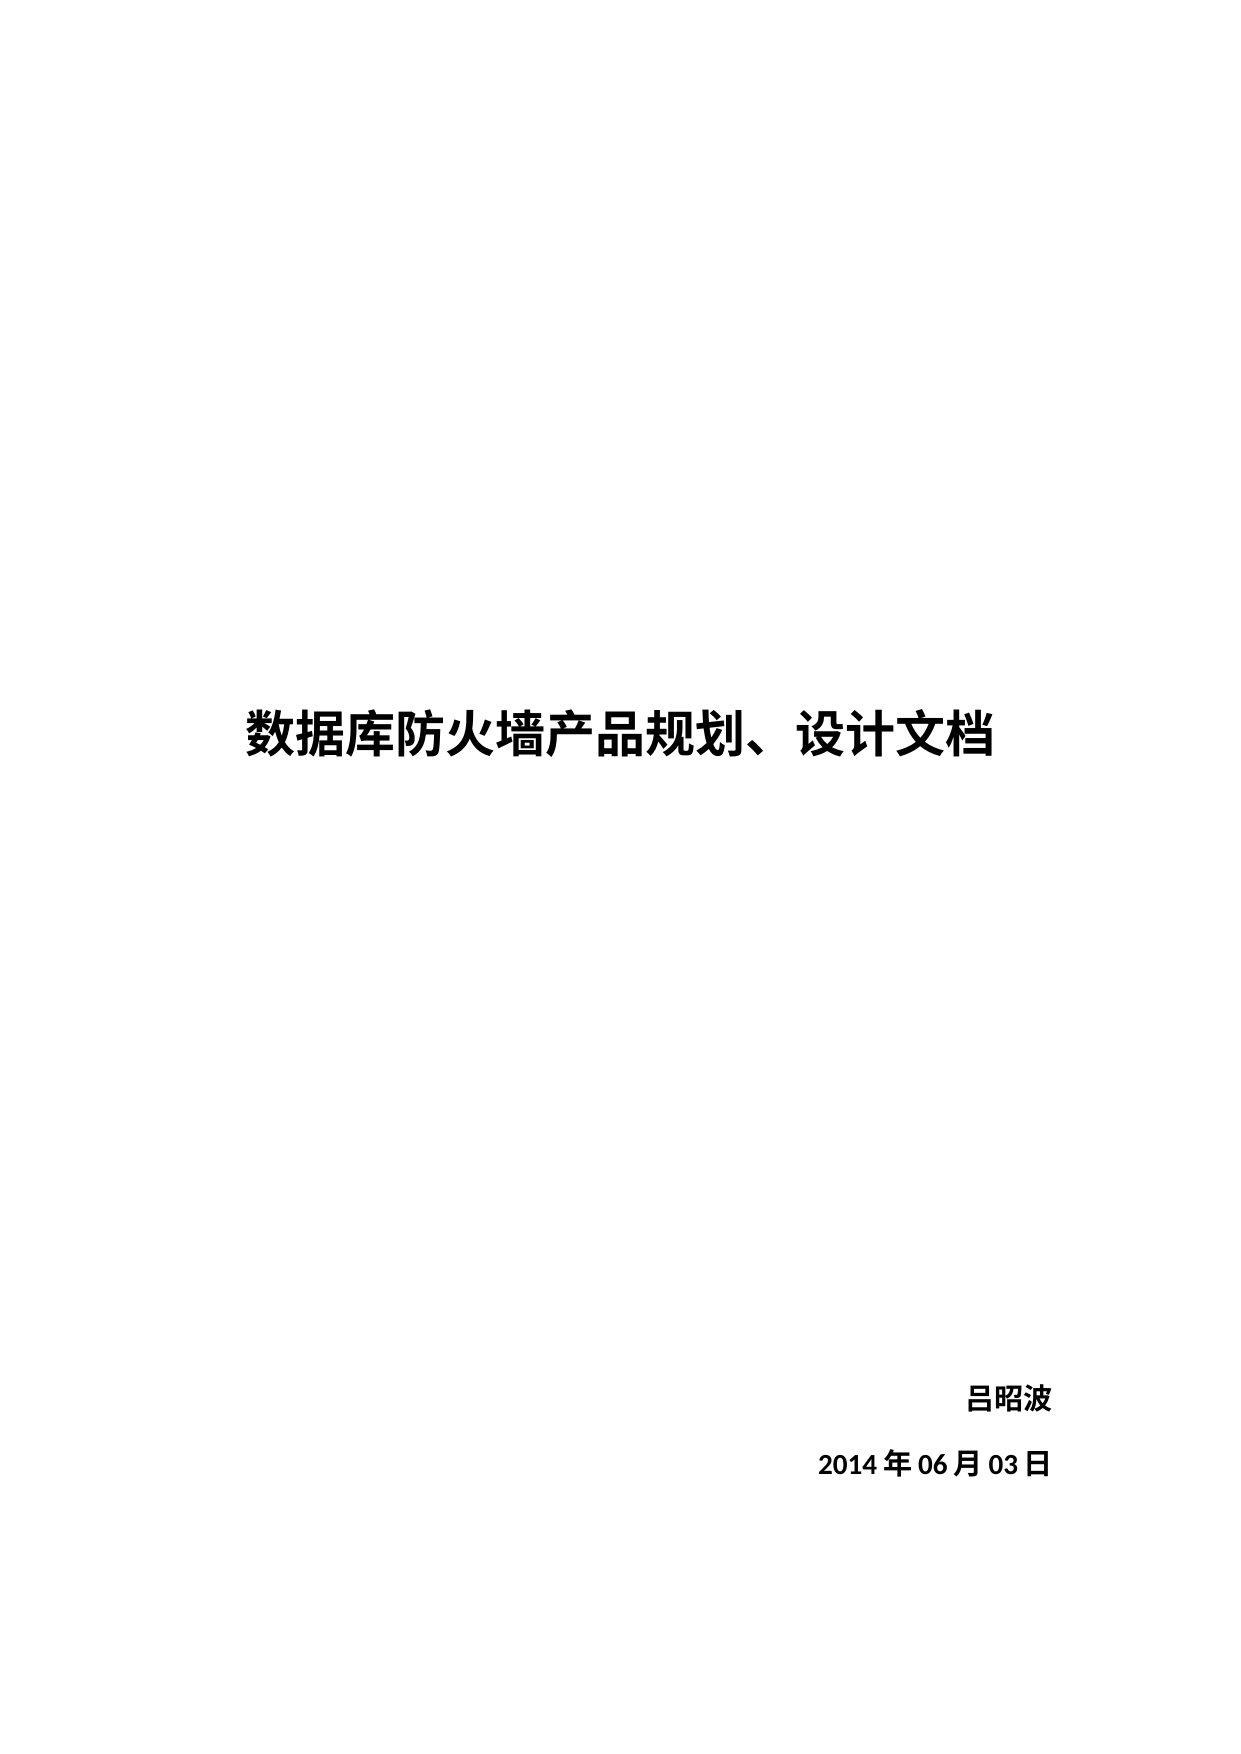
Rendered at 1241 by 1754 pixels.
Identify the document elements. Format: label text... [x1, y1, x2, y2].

text 吕昭波 [187, 1364, 1053, 1429]
text 数据库防火墙产品规划、设计文档 [187, 682, 1053, 779]
text 2014年06月03日 [187, 1429, 1053, 1494]
